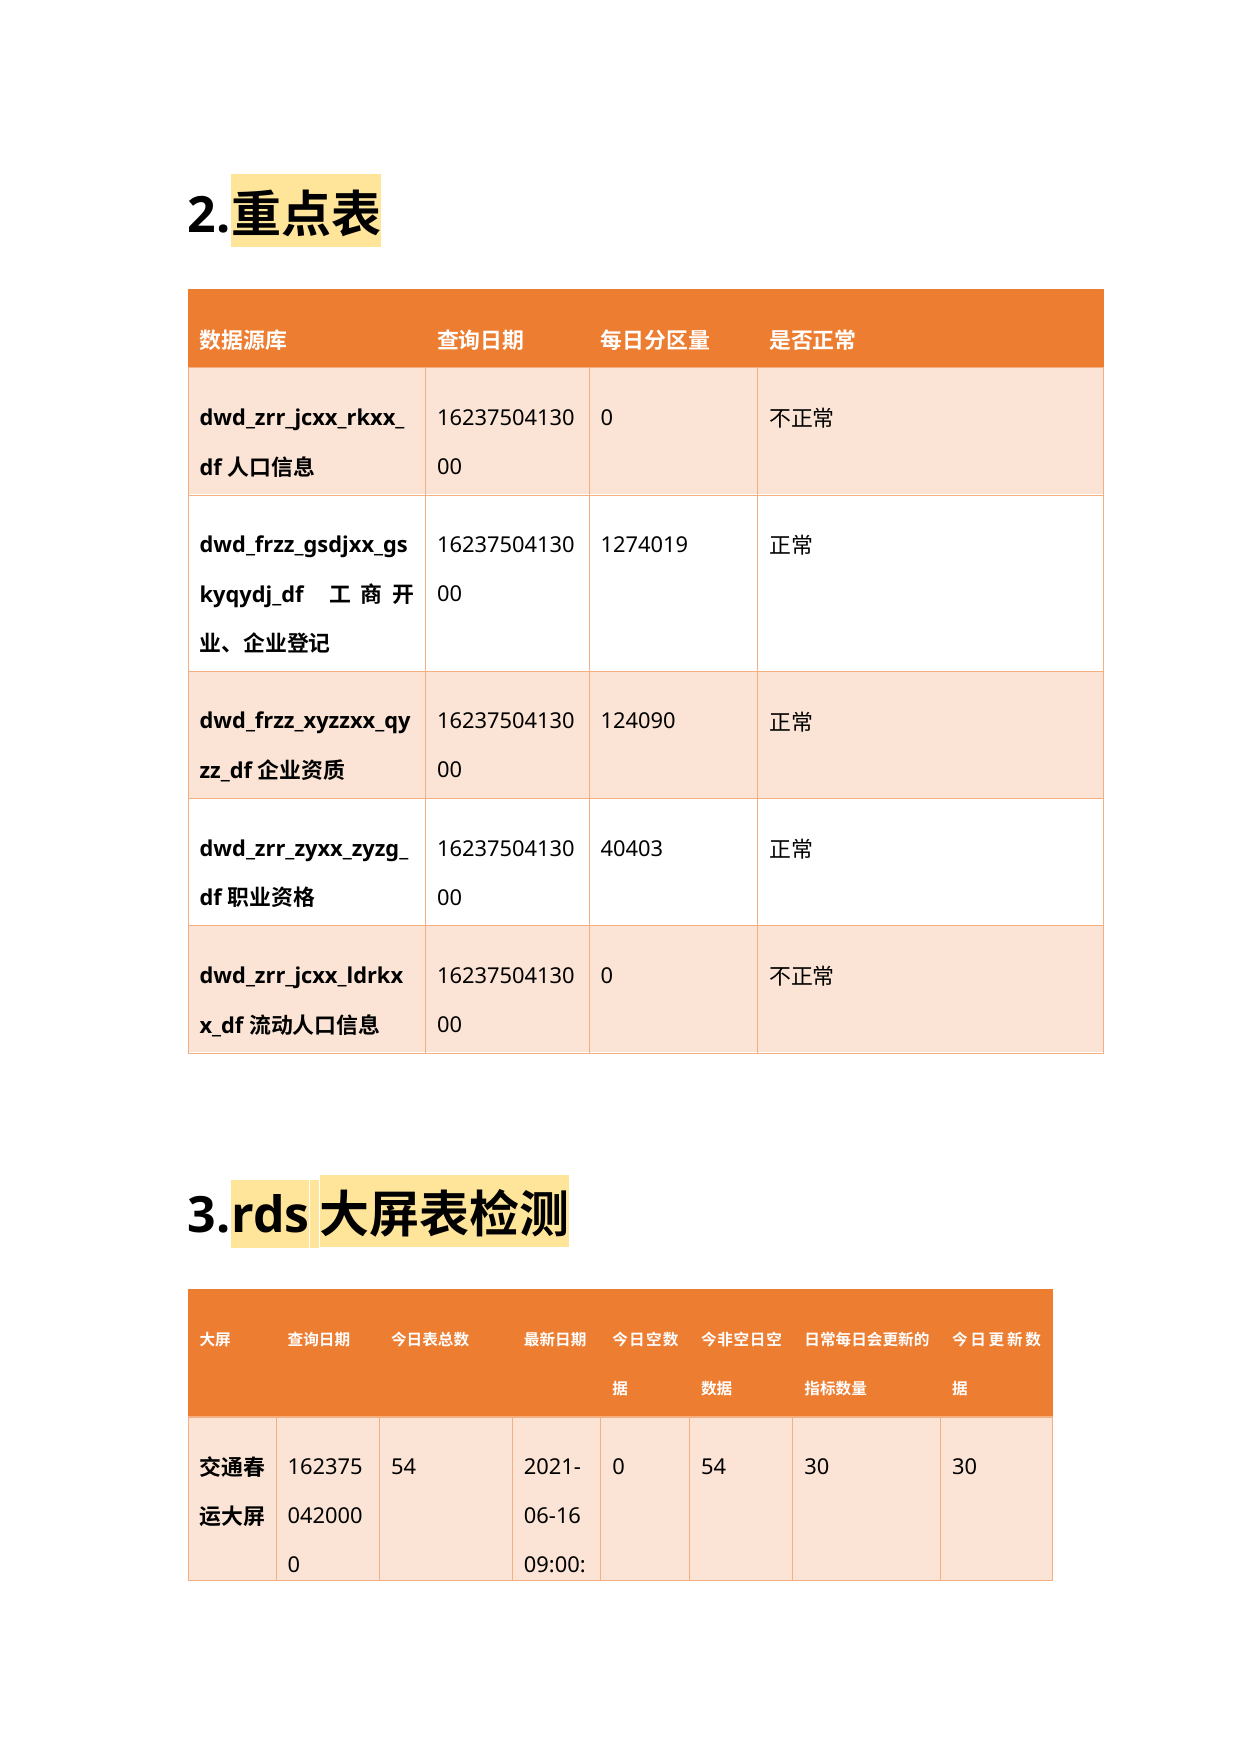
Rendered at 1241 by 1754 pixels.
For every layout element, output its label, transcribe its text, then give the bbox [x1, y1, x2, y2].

table_cell 40403 [590, 799, 757, 925]
table_cell 正常 [758, 672, 1103, 798]
table_cell 0 [590, 368, 757, 494]
table_cell dwd_zrr_zyxx_zyzg_df 职业资格 [189, 799, 425, 925]
table_cell 1623750413000 [426, 672, 589, 798]
table_cell 1623750420000 [277, 1418, 379, 1580]
table_cell 124090 [590, 672, 757, 798]
table_cell 0 [601, 1418, 689, 1580]
table_cell 30 [941, 1418, 1052, 1580]
table_cell 1623750413000 [426, 496, 589, 671]
table_header 是否正常 [758, 290, 1103, 367]
table_cell 正常 [758, 496, 1103, 671]
subtitle 重点表 [187, 162, 1053, 259]
table_header 今非空日空数据 [690, 1290, 792, 1416]
table_cell 1623750413000 [426, 926, 589, 1052]
table_cell dwd_zrr_jcxx_rkxx_df 人口信息 [189, 368, 425, 494]
table_header 查询日期 [426, 290, 589, 367]
table_header 查询日期 [277, 1290, 379, 1416]
table_header 今日更新数据 [941, 1290, 1052, 1416]
table_header 日常每日会更新的指标数量 [793, 1290, 940, 1416]
table_cell 1274019 [590, 496, 757, 671]
table_cell 30 [793, 1418, 940, 1580]
table_cell dwd_frzz_xyzzxx_qyzz_df 企业资质 [189, 672, 425, 798]
table_header 最新日期 [513, 1290, 600, 1416]
table_cell 1623750413000 [426, 799, 589, 925]
table_cell 2021-06-16 09:00:41 [513, 1418, 600, 1580]
table_cell 54 [380, 1418, 512, 1580]
table_cell 不正常 [758, 368, 1103, 494]
table_cell 54 [690, 1418, 792, 1580]
table_cell 0 [590, 926, 757, 1052]
table_cell 1623750413000 [426, 368, 589, 494]
table_cell dwd_zrr_jcxx_ldrkxx_df 流动人口信息 [189, 926, 425, 1052]
table_cell 不正常 [758, 926, 1103, 1052]
table_cell 正常 [758, 799, 1103, 925]
table_header 每日分区量 [590, 290, 757, 367]
subtitle rds大屏表检测 [187, 1162, 1053, 1260]
table_header 数据源库 [189, 290, 425, 367]
table_header 今日表总数 [380, 1290, 512, 1416]
table_cell dwd_frzz_gsdjxx_gskyqydj_df 工商开业、企业登记 [189, 496, 425, 671]
table_cell 交通春运大屏 [189, 1418, 276, 1580]
table_header 今日空数据 [601, 1290, 689, 1416]
table_header 大屏 [189, 1290, 276, 1416]
